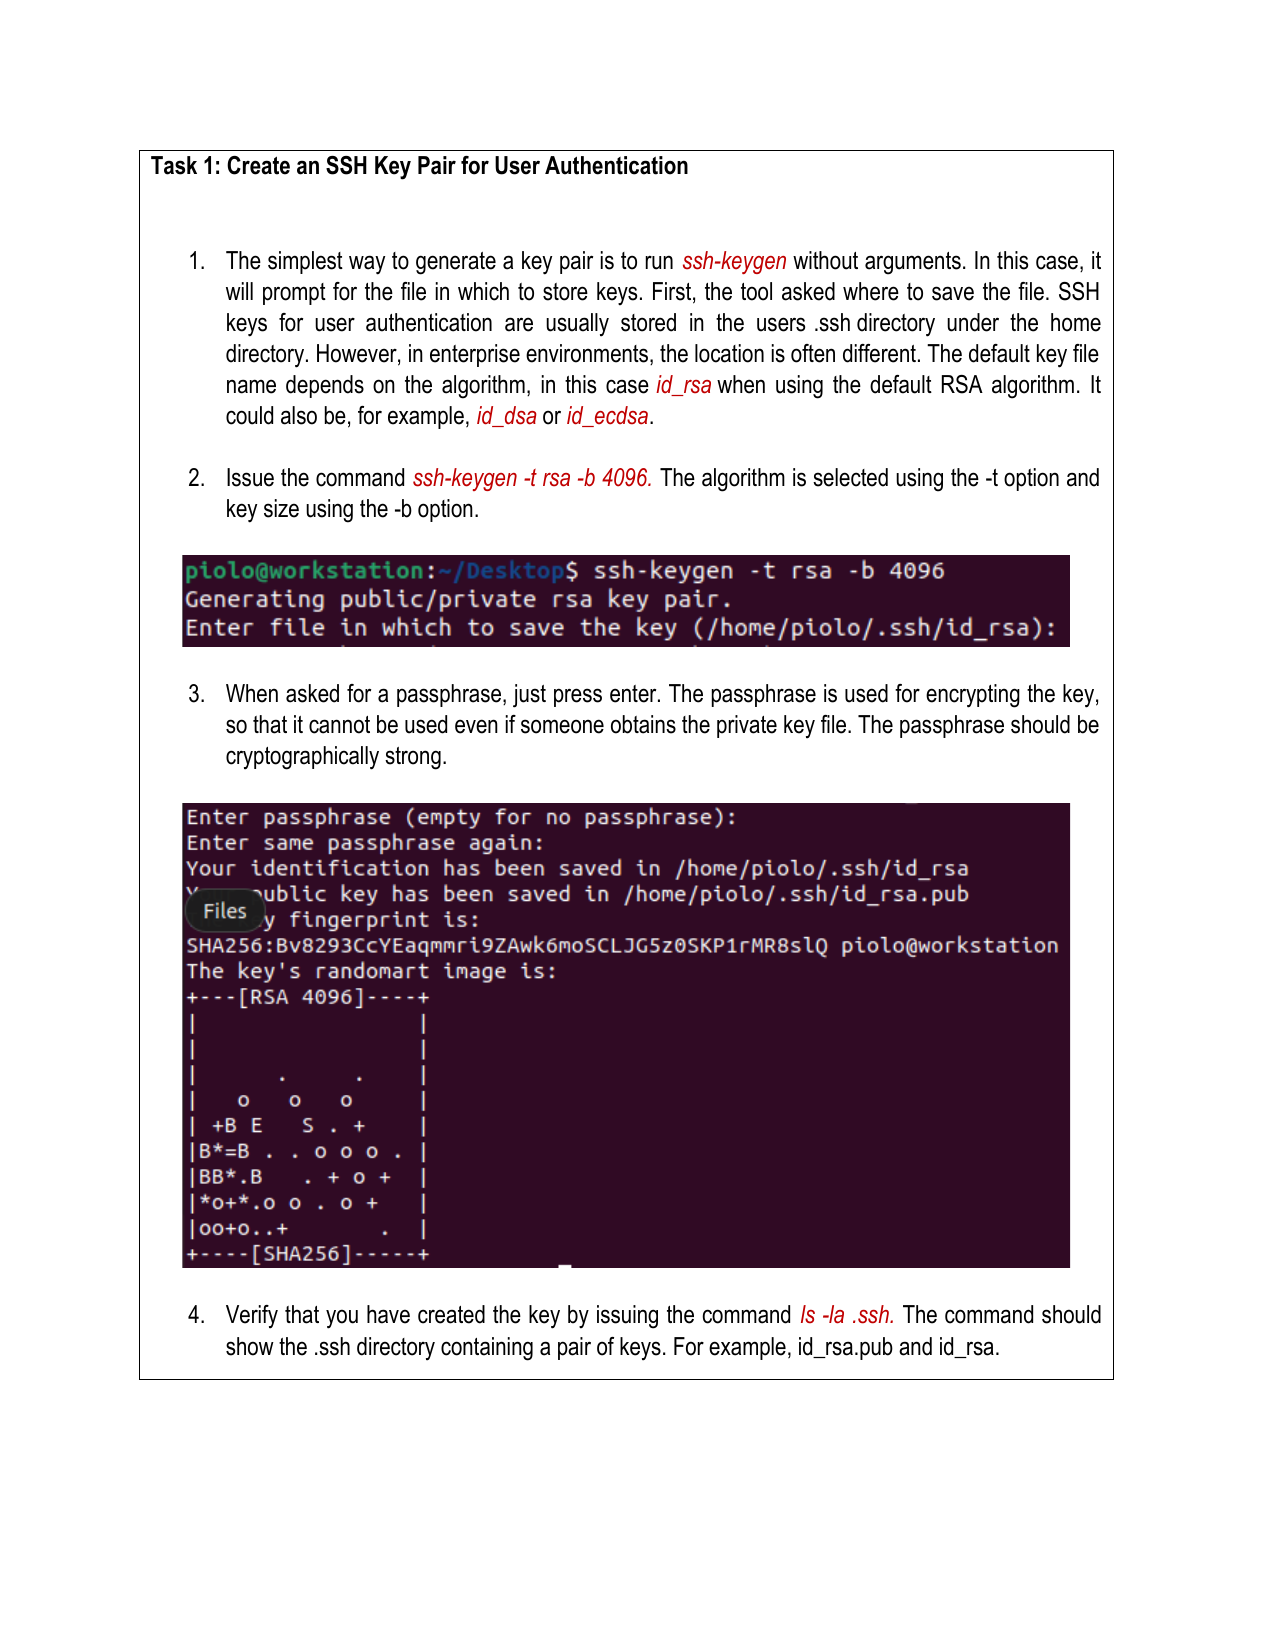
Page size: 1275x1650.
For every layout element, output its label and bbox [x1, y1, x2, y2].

picture [182, 555, 1070, 647]
picture [182, 803, 1071, 1268]
table_cell [140, 151, 1113, 1379]
